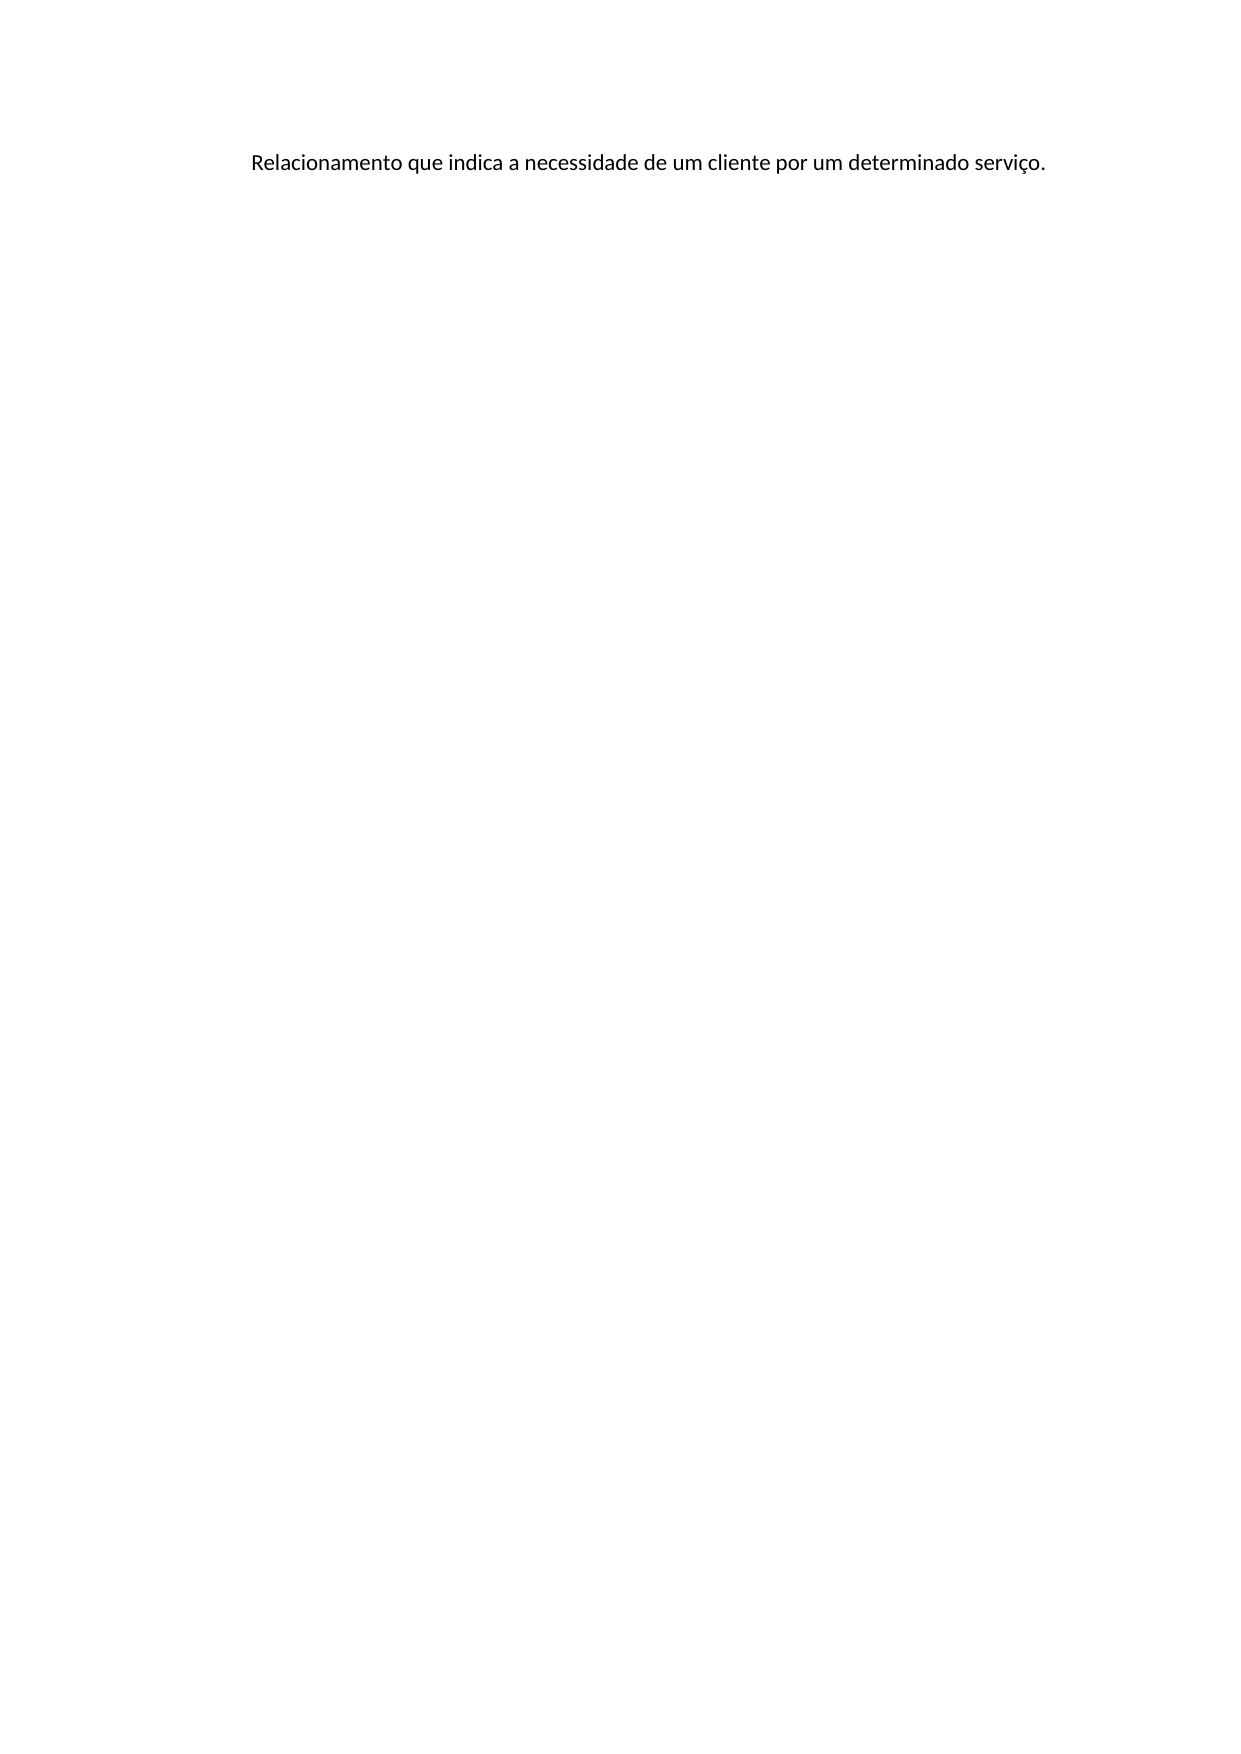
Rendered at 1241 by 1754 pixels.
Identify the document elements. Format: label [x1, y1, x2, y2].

text [177, 148, 1063, 176]
